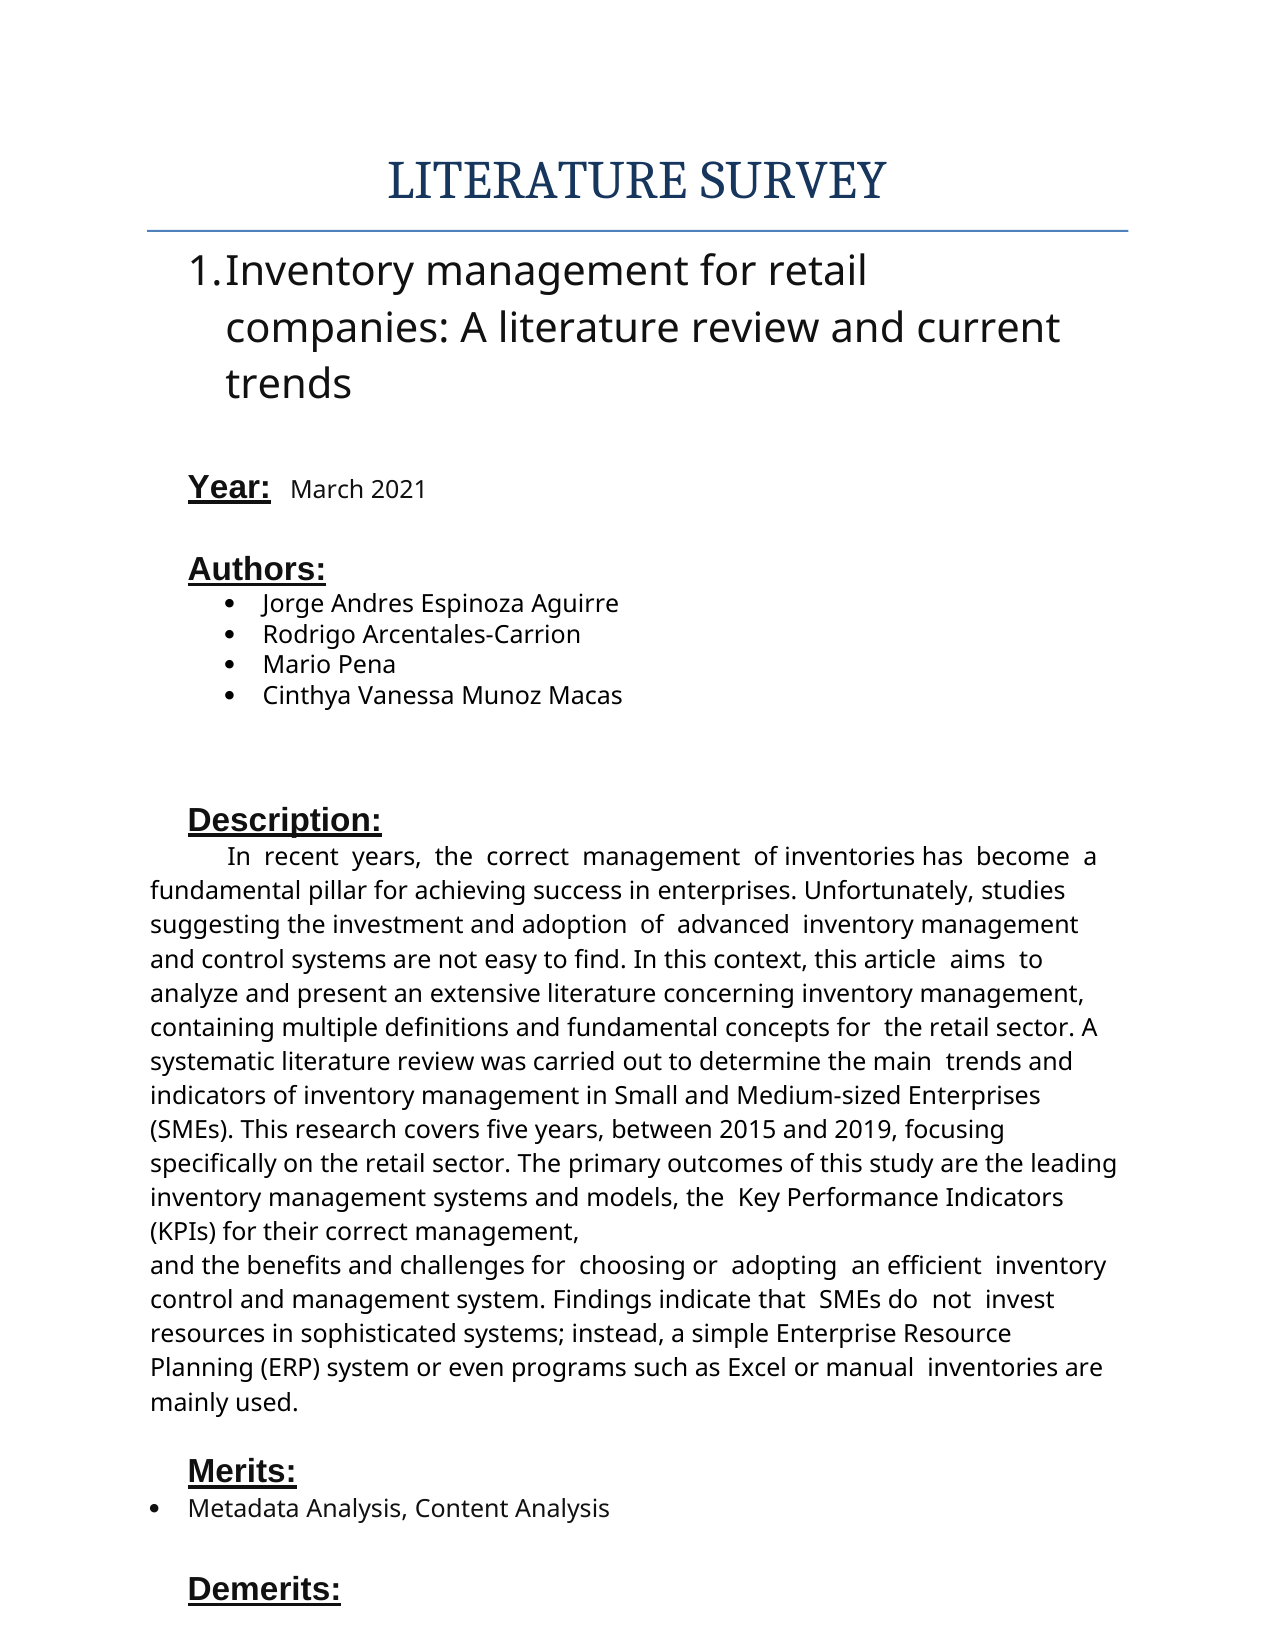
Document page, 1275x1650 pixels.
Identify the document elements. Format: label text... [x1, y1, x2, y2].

subtitle Demerits: [187, 1569, 1139, 1607]
text Year: March 2021 [187, 467, 1139, 505]
text In recent years, the correct management of inventories has become a fundamental pillar for achieving success in enterprises. Unfortunately, studies suggesting the investment and adoption of advanced inventory management [150, 839, 1114, 941]
text and control systems are not easy to find. In this context, this article aims to analyze and present an extensive literature concerning inventory management, containing multiple definitions and fundamental concepts for the retail sector. A systematic literature review was carried out to determine the main trends and indicators of inventory management in Small and Medium-sized Enterprises (SMEs). This research covers five years, between 2015 and 2019, focusing specifically on the retail sector. The primary outcomes of this study are the leading inventory management systems and models, the Key Performance Indicators (KPIs) for their correct management, [150, 941, 1126, 1248]
list Metadata Analysis, Content Analysis [150, 1491, 1139, 1525]
list Cinthya Vanessa Munoz Macas [225, 679, 1139, 710]
list Jorge Andres Espinoza Aguirre [225, 588, 1139, 619]
title LITERATURE SURVEY [378, 150, 895, 212]
text and the benefits and challenges for choosing or adopting an efficient inventory control and management system. Findings indicate that SMEs do not invest resources in sophisticated systems; instead, a simple Enterprise Resource Planning (ERP) system or even programs such as Excel or manual inventories are mainly used. [150, 1248, 1114, 1418]
subtitle Authors: [187, 549, 1139, 588]
subtitle Inventory management for retail companies: A literature review and current trends [187, 241, 1074, 411]
list Mario Pena [225, 649, 1139, 679]
subtitle Description: [187, 800, 1139, 838]
list Rodrigo Arcentales-Carrion [225, 619, 1139, 649]
subtitle Merits: [187, 1451, 1139, 1490]
